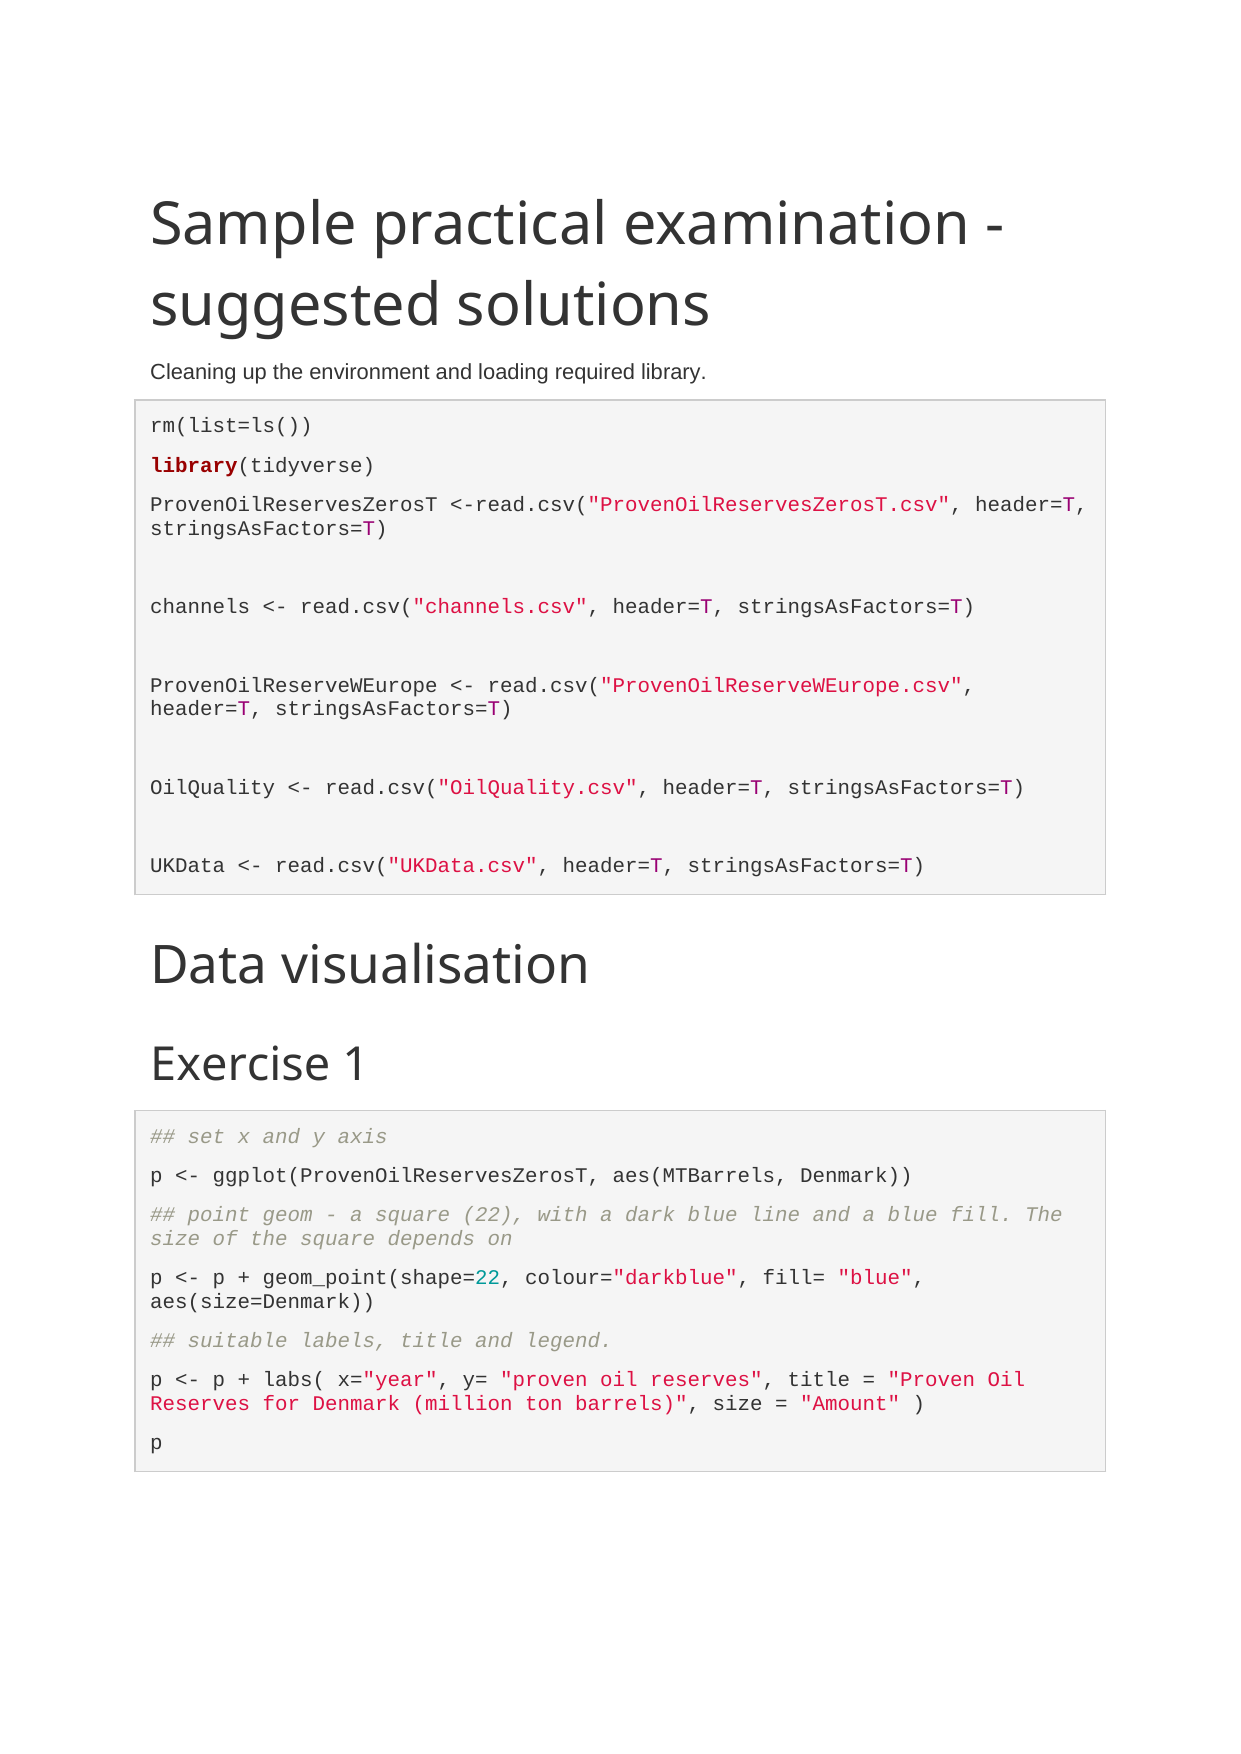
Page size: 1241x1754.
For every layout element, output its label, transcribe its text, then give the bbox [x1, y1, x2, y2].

text OilQuality <- read.csv("OilQuality.csv", header=T, stringsAsFactors=T) [136, 761, 1105, 800]
text p <- p + labs( x="year", y= "proven oil reserves", title = "Proven Oil Reserves for Denmark (million ton barrels)", size = "Amount" ) [136, 1353, 1105, 1416]
text p <- ggplot(ProvenOilReservesZerosT, aes(MTBarrels, Denmark)) [136, 1149, 1105, 1188]
text ## set x and y axis [136, 1111, 1105, 1149]
text ProvenOilReserveWEurope <- read.csv("ProvenOilReserveWEurope.csv", header=T, stringsAsFactors=T) [136, 659, 1105, 722]
text UKData <- read.csv("UKData.csv", header=T, stringsAsFactors=T) [136, 839, 1105, 894]
text library(tidyverse) [136, 439, 1105, 478]
text p <- p + geom_point(shape=22, colour="darkblue", fill= "blue", aes(size=Denmark)) [136, 1251, 1105, 1314]
text Data visualisation [150, 927, 1090, 999]
text ## suitable labels, title and legend. [136, 1314, 1105, 1353]
text ProvenOilReservesZerosT <-read.csv("ProvenOilReservesZerosT.csv", header=T, stringsAsFactors=T) [136, 478, 1105, 541]
text channels <- read.csv("channels.csv", header=T, stringsAsFactors=T) [136, 580, 1105, 619]
text p [136, 1416, 1105, 1471]
text Sample practical examination - suggested solutions [150, 181, 1090, 343]
text Cleaning up the environment and loading required library. [150, 358, 1090, 384]
text ## point geom - a square (22), with a dark blue line and a blue fill. The size of the square depends on [136, 1188, 1105, 1251]
text Exercise 1 [150, 1030, 1090, 1094]
text rm(list=ls()) [136, 401, 1105, 439]
